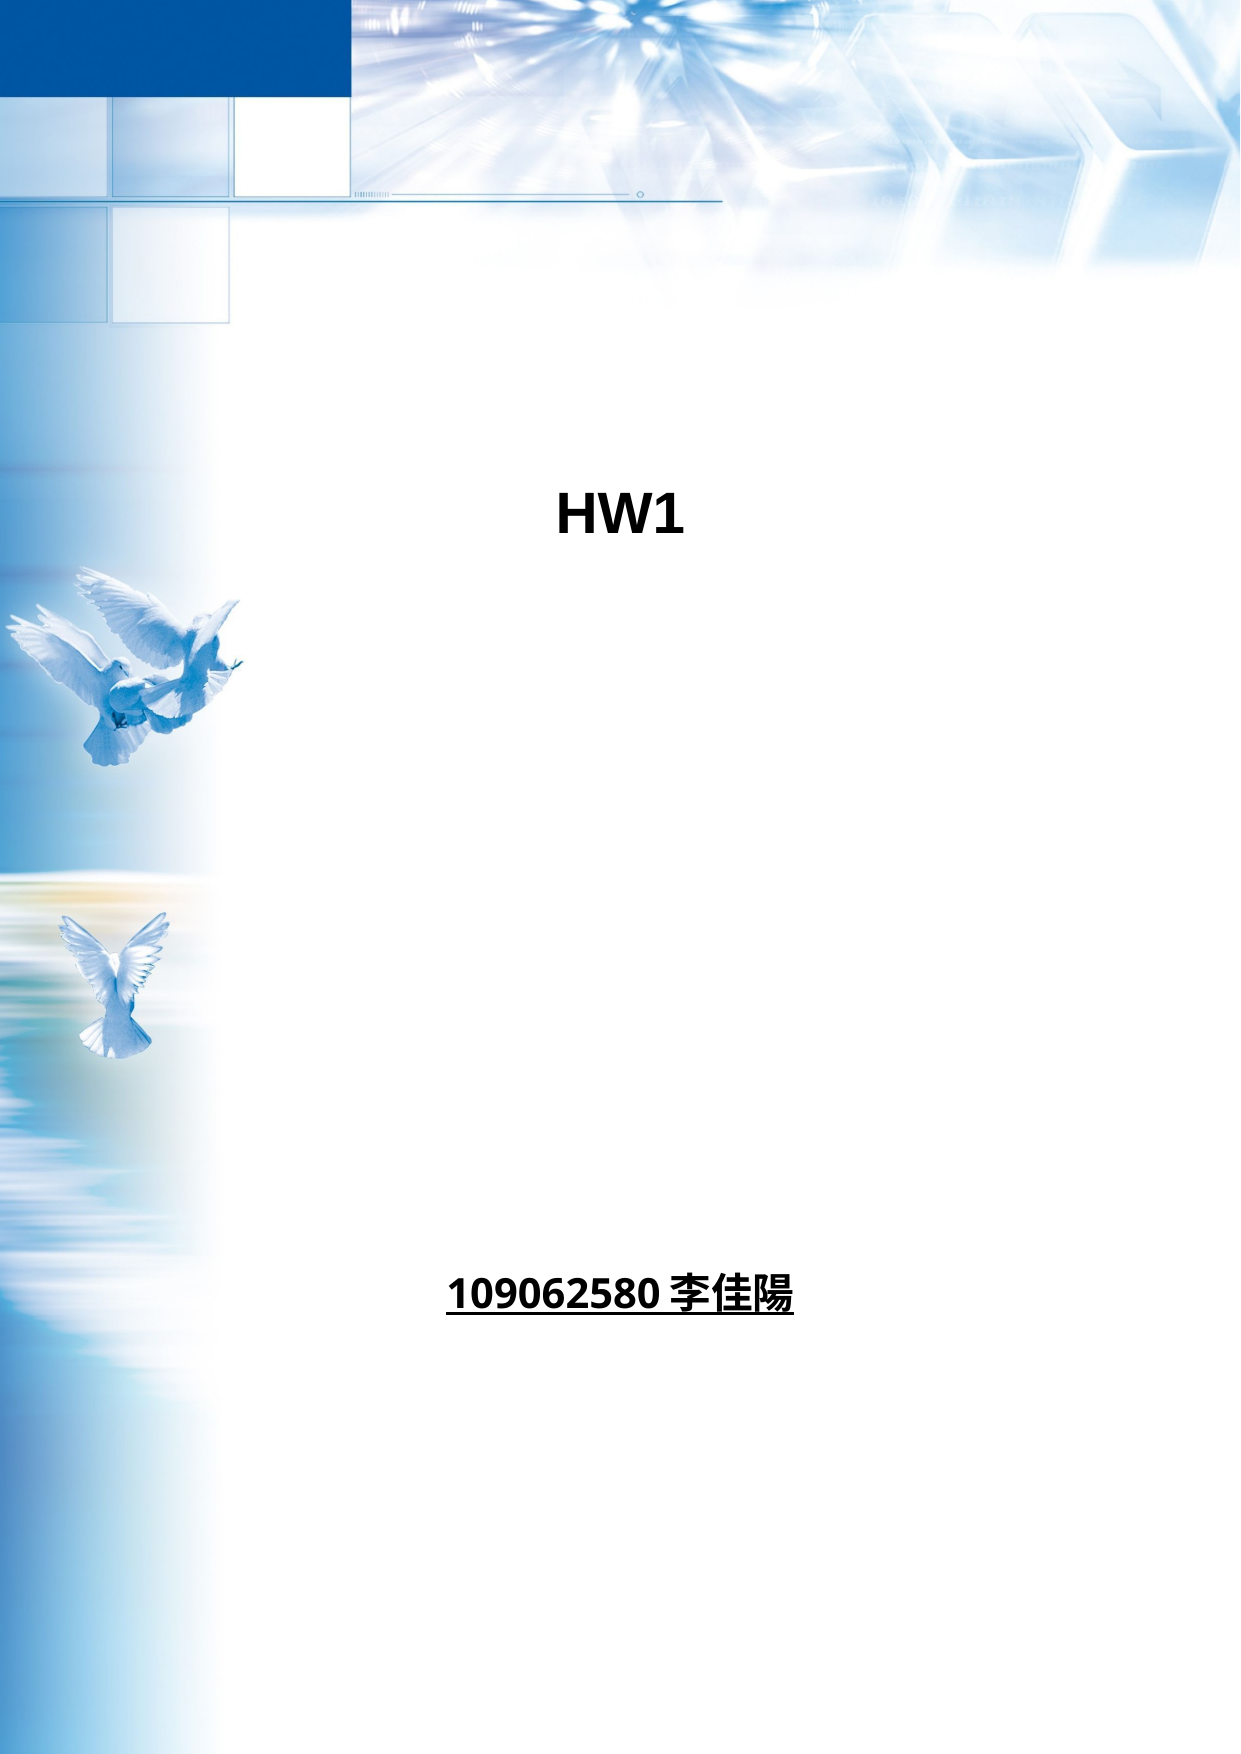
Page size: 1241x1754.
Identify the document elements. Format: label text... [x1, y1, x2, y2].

picture [0, 0, 1241, 1754]
text HW1 [187, 474, 1053, 549]
text 109062580李佳陽 [187, 1253, 1053, 1328]
